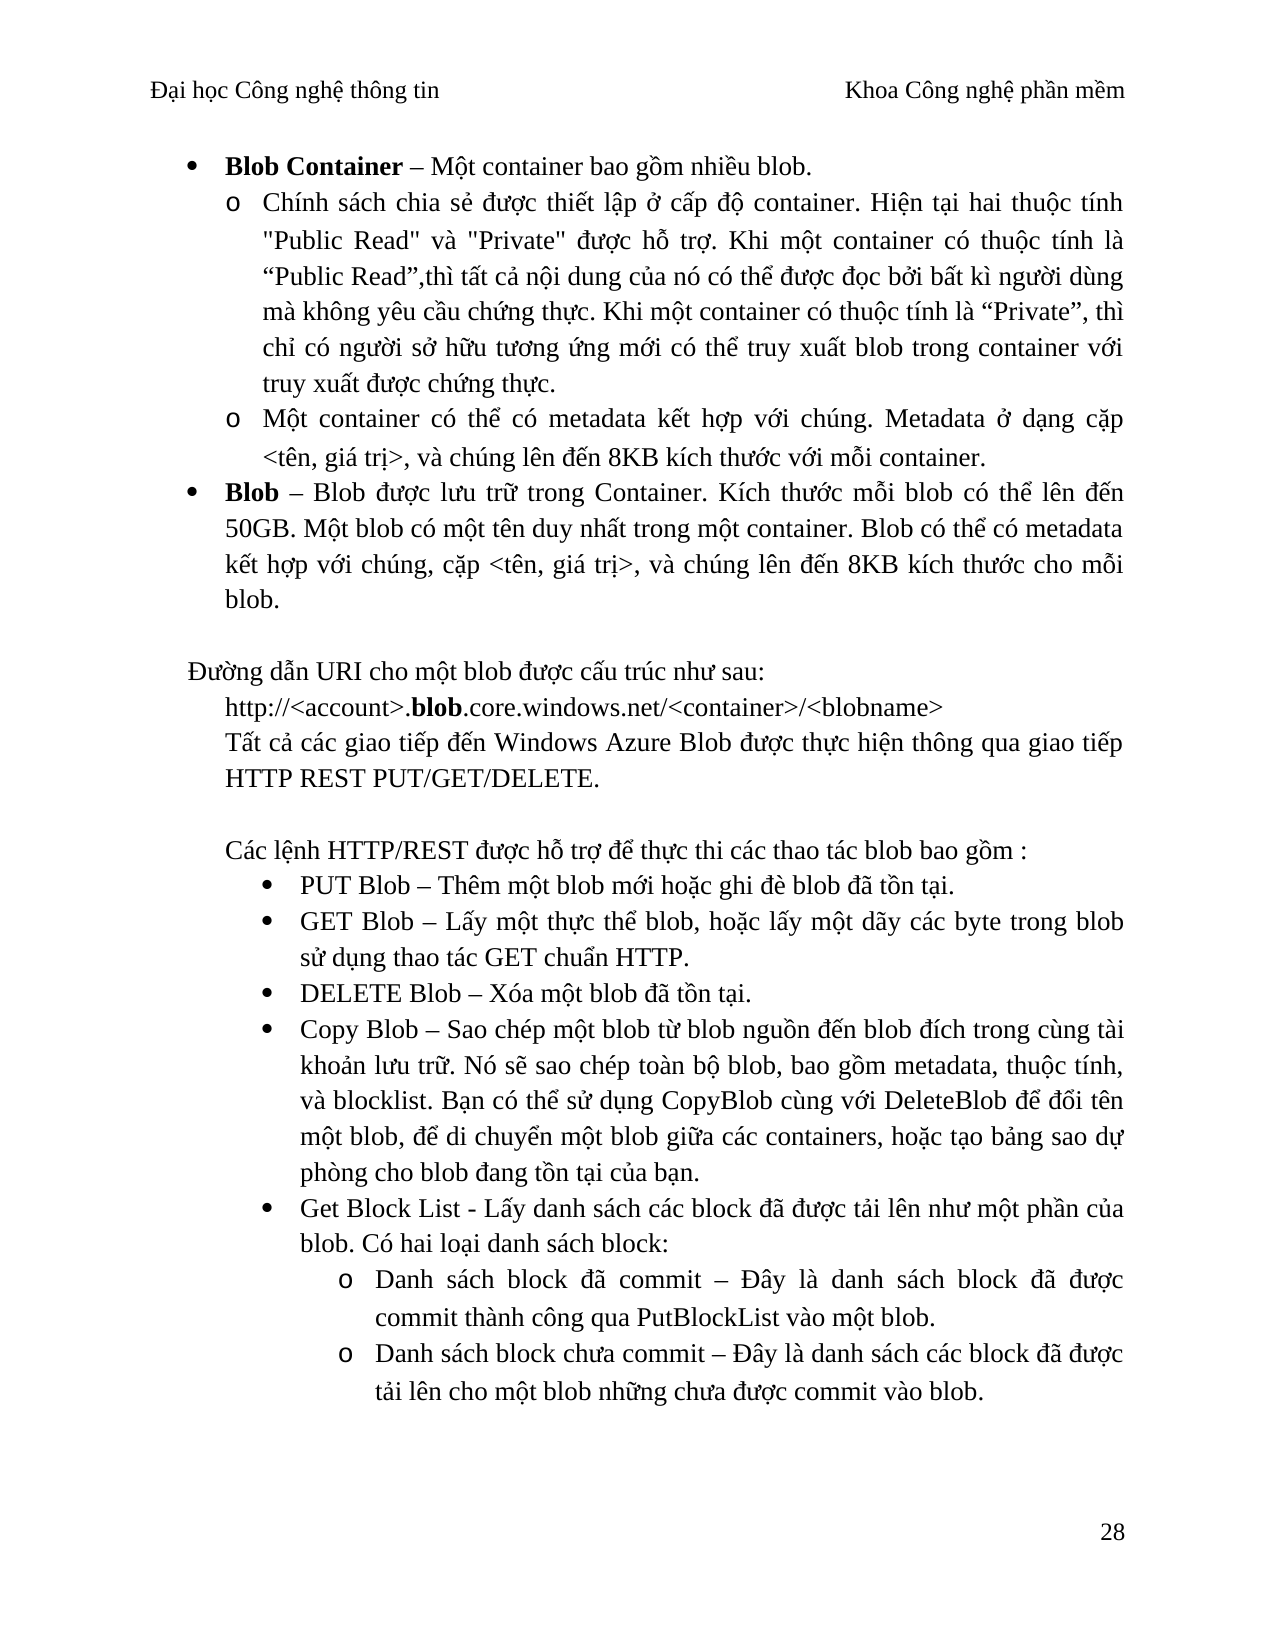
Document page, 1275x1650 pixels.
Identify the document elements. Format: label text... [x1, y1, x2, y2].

text http://<account>.blob.core.windows.net/<container>/<blobname> [150, 691, 1125, 722]
list Một container có thể có metadata kết hợp với chúng. Metadata ở dạng cặp <tên, giá trị>, và chúng lên đến 8KB kích thước với mỗi container. [225, 403, 1125, 472]
list Get Block List - Lấy danh sách các block đã được tải lên như một phần của blob. Có hai loại danh sách block: [262, 1192, 1125, 1259]
list Blob Container – Một container bao gồm nhiều blob. [187, 150, 1125, 181]
list Copy Blob – Sao chép một blob từ blob nguồn đến blob đích trong cùng tài khoản lưu trữ. Nó sẽ sao chép toàn bộ blob, bao gồm metadata, thuộc tính, và blocklist. Bạn có thể sử dụng CopyBlob cùng với DeleteBlob để đổi tên một blob, để di chuyển một blob giữa các containers, hoặc tạo bảng sao dự phòng cho blob đang tồn tại của bạn. [262, 1013, 1125, 1187]
list Chính sách chia sẻ được thiết lập ở cấp độ container. Hiện tại hai thuộc tính "Public Read" và "Private" được hỗ trợ. Khi một container có thuộc tính là “Public Read”,thì tất cả nội dung của nó có thể được đọc bởi bất kì người dùng mà không yêu cầu chứng thực. Khi một container có thuộc tính là “Private”, thì chỉ có người sở hữu tương ứng mới có thể truy xuất blob trong container với truy xuất được chứng thực. [225, 186, 1125, 398]
list PUT Blob – Thêm một blob mới hoặc ghi đè blob đã tồn tại. [262, 869, 1125, 901]
text Các lệnh HTTP/REST được hỗ trợ để thực thi các thao tác blob bao gồm : [225, 834, 1125, 865]
list DELETE Blob – Xóa một blob đã tồn tại. [262, 977, 1125, 1008]
list Danh sách block đã commit – Đây là danh sách block đã được commit thành công qua PutBlockList vào một blob. [337, 1263, 1125, 1332]
list GET Blob – Lấy một thực thể blob, hoặc lấy một dãy các byte trong blob sử dụng thao tác GET chuẩn HTTP. [262, 905, 1125, 972]
text Tất cả các giao tiếp đến Windows Azure Blob được thực hiện thông qua giao tiếp HTTP REST PUT/GET/DELETE. [225, 727, 1125, 793]
text Đường dẫn URI cho một blob được cấu trúc như sau: [150, 655, 1125, 686]
list Danh sách block chưa commit – Đây là danh sách các block đã được tải lên cho một blob những chưa được commit vào blob. [337, 1337, 1125, 1406]
list Blob – Blob được lưu trữ trong Container. Kích thước mỗi blob có thể lên đến 50GB. Một blob có một tên duy nhất trong một container. Blob có thể có metadata kết hợp với chúng, cặp <tên, giá trị>, và chúng lên đến 8KB kích thước cho mỗi blob. [187, 476, 1125, 615]
